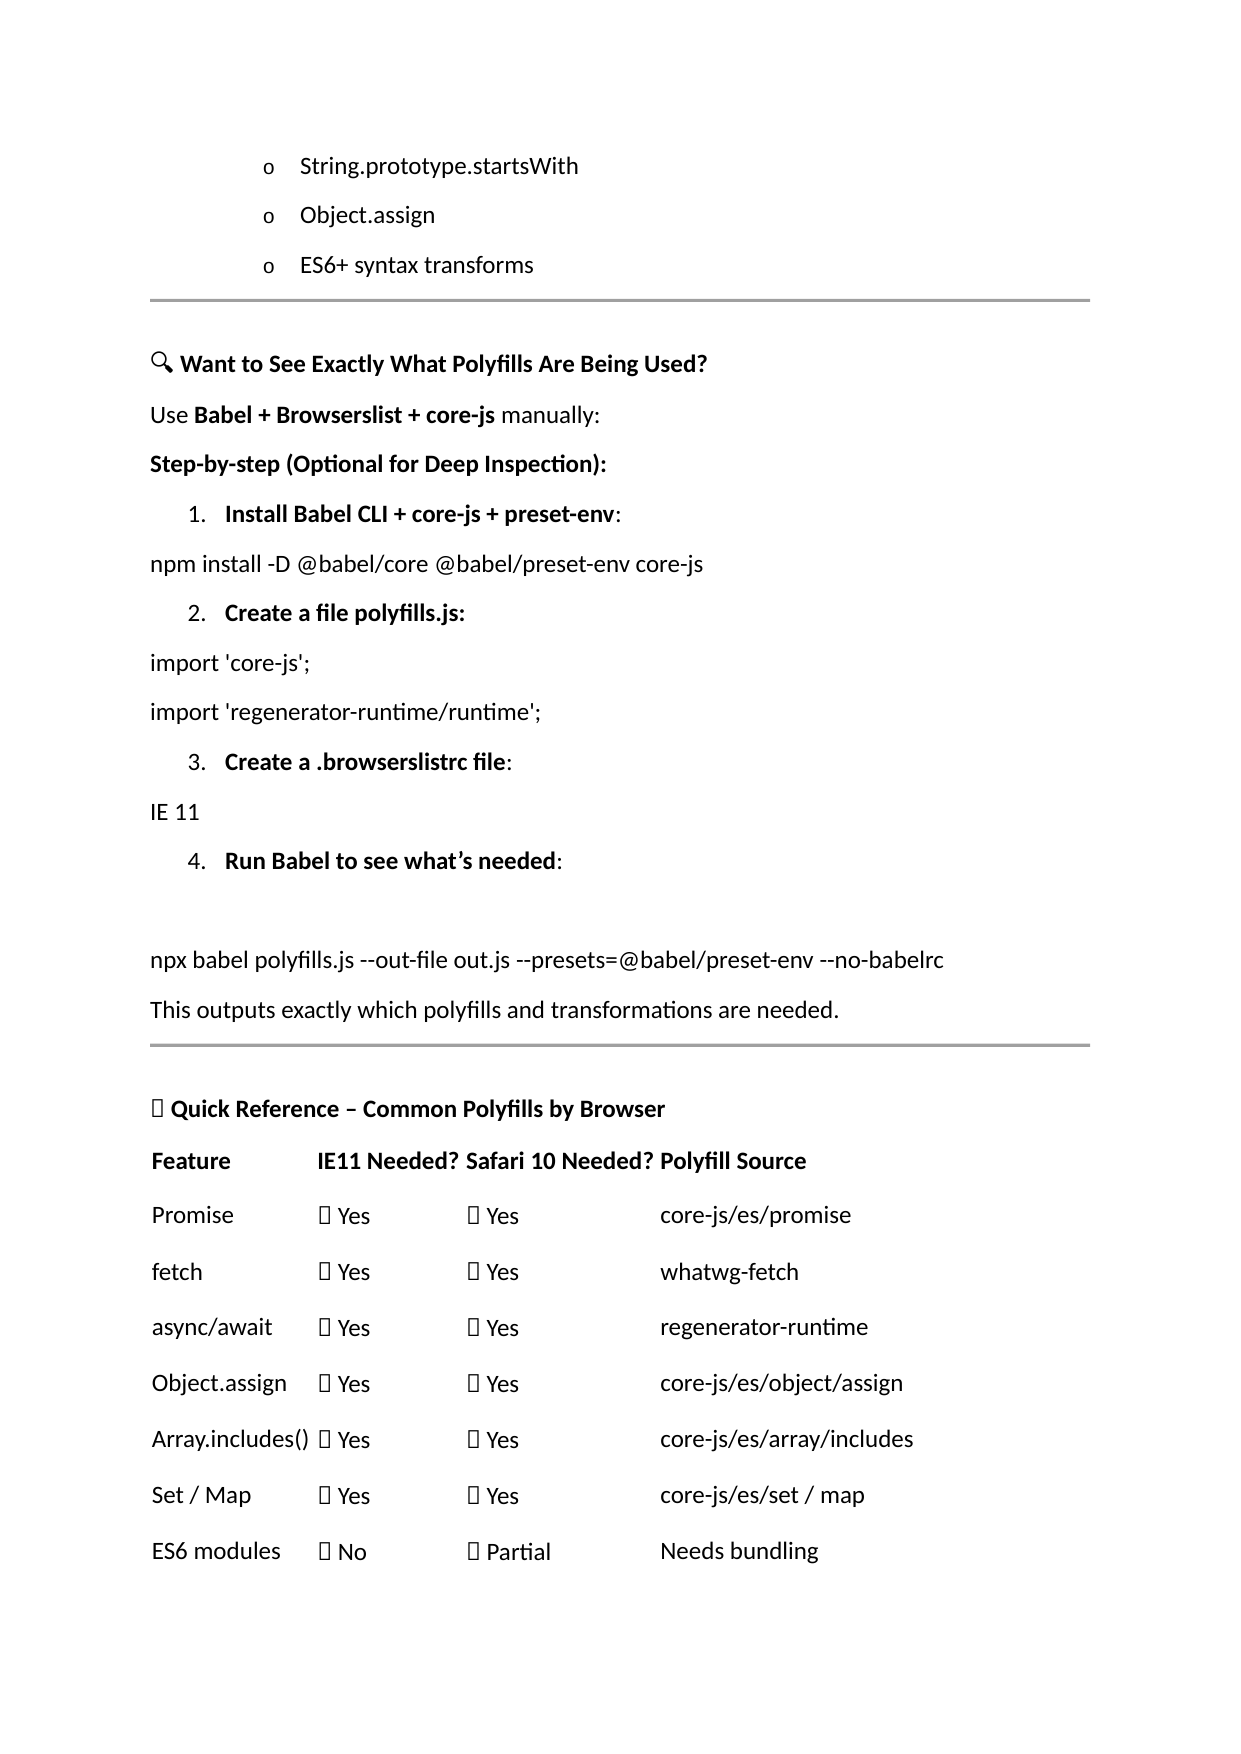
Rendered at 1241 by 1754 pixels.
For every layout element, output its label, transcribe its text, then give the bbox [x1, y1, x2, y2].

table_cell core-js/es/array/includes [659, 1420, 920, 1476]
table_cell Needs bundling [659, 1532, 920, 1588]
table_cell core-js/es/promise [659, 1196, 920, 1252]
text import 'regenerator-runtime/runtime'; [150, 697, 1090, 727]
table_cell ✅ Yes [464, 1252, 659, 1308]
list Run Babel to see what’s needed: [187, 845, 1090, 876]
table_cell ✅ Yes [464, 1420, 659, 1476]
list ES6+ syntax transforms [262, 249, 1090, 280]
table_header IE11 Needed? [315, 1144, 464, 1196]
table_cell ✅ Yes [315, 1308, 464, 1364]
list Create a .browserslistrc file: [187, 746, 1090, 777]
table_cell async/await [150, 1308, 315, 1364]
text npx babel polyfills.js --out-file out.js --presets=@babel/preset-env --no-babelrc [150, 944, 1090, 975]
table_header Feature [150, 1144, 315, 1196]
text Use Babel + Browserslist + core-js manually: [150, 399, 1090, 429]
list Create a file polyfills.js: [187, 597, 1090, 628]
list Object.assign [262, 199, 1090, 230]
text IE 11 [150, 796, 1090, 826]
list String.prototype.startsWith [262, 150, 1090, 181]
table_cell ✅ Yes [315, 1364, 464, 1420]
table_cell fetch [150, 1252, 315, 1308]
table_cell ❌ No [315, 1532, 464, 1588]
table_cell ✅ Yes [315, 1252, 464, 1308]
text Step-by-step (Optional for Deep Inspection): [150, 449, 1090, 479]
table_cell core-js/es/set / map [659, 1476, 920, 1532]
table_cell ✅ Yes [315, 1476, 464, 1532]
table_cell ✅ Yes [315, 1420, 464, 1476]
table_cell ✅ Yes [464, 1308, 659, 1364]
text 🔍 Want to See Exactly What Polyfills Are Being Used? [150, 346, 1090, 380]
text This outputs exactly which polyfills and transformations are needed. [150, 994, 1090, 1024]
list Install Babel CLI + core-js + preset-env: [187, 498, 1090, 529]
table_cell Object.assign [150, 1364, 315, 1420]
table_cell ✅ Yes [464, 1476, 659, 1532]
table_cell core-js/es/object/assign [659, 1364, 920, 1420]
table_cell Set / Map [150, 1476, 315, 1532]
table_cell whatwg-fetch [659, 1252, 920, 1308]
table_header Polyfill Source [659, 1144, 920, 1196]
table_cell Promise [150, 1196, 315, 1252]
text npm install -D @babel/core @babel/preset-env core-js [150, 548, 1090, 578]
table_cell ✅ Yes [315, 1196, 464, 1252]
table_cell ✅ Yes [464, 1196, 659, 1252]
table_cell ✅ Yes [464, 1364, 659, 1420]
table_header Safari 10 Needed? [464, 1144, 659, 1196]
table_cell regenerator-runtime [659, 1308, 920, 1364]
table_cell Array.includes() [150, 1420, 315, 1476]
text 🔥 Quick Reference – Common Polyfills by Browser [150, 1091, 1090, 1124]
table_cell ES6 modules [150, 1532, 315, 1588]
text import 'core-js'; [150, 647, 1090, 677]
table_cell ✅ Partial [464, 1532, 659, 1588]
